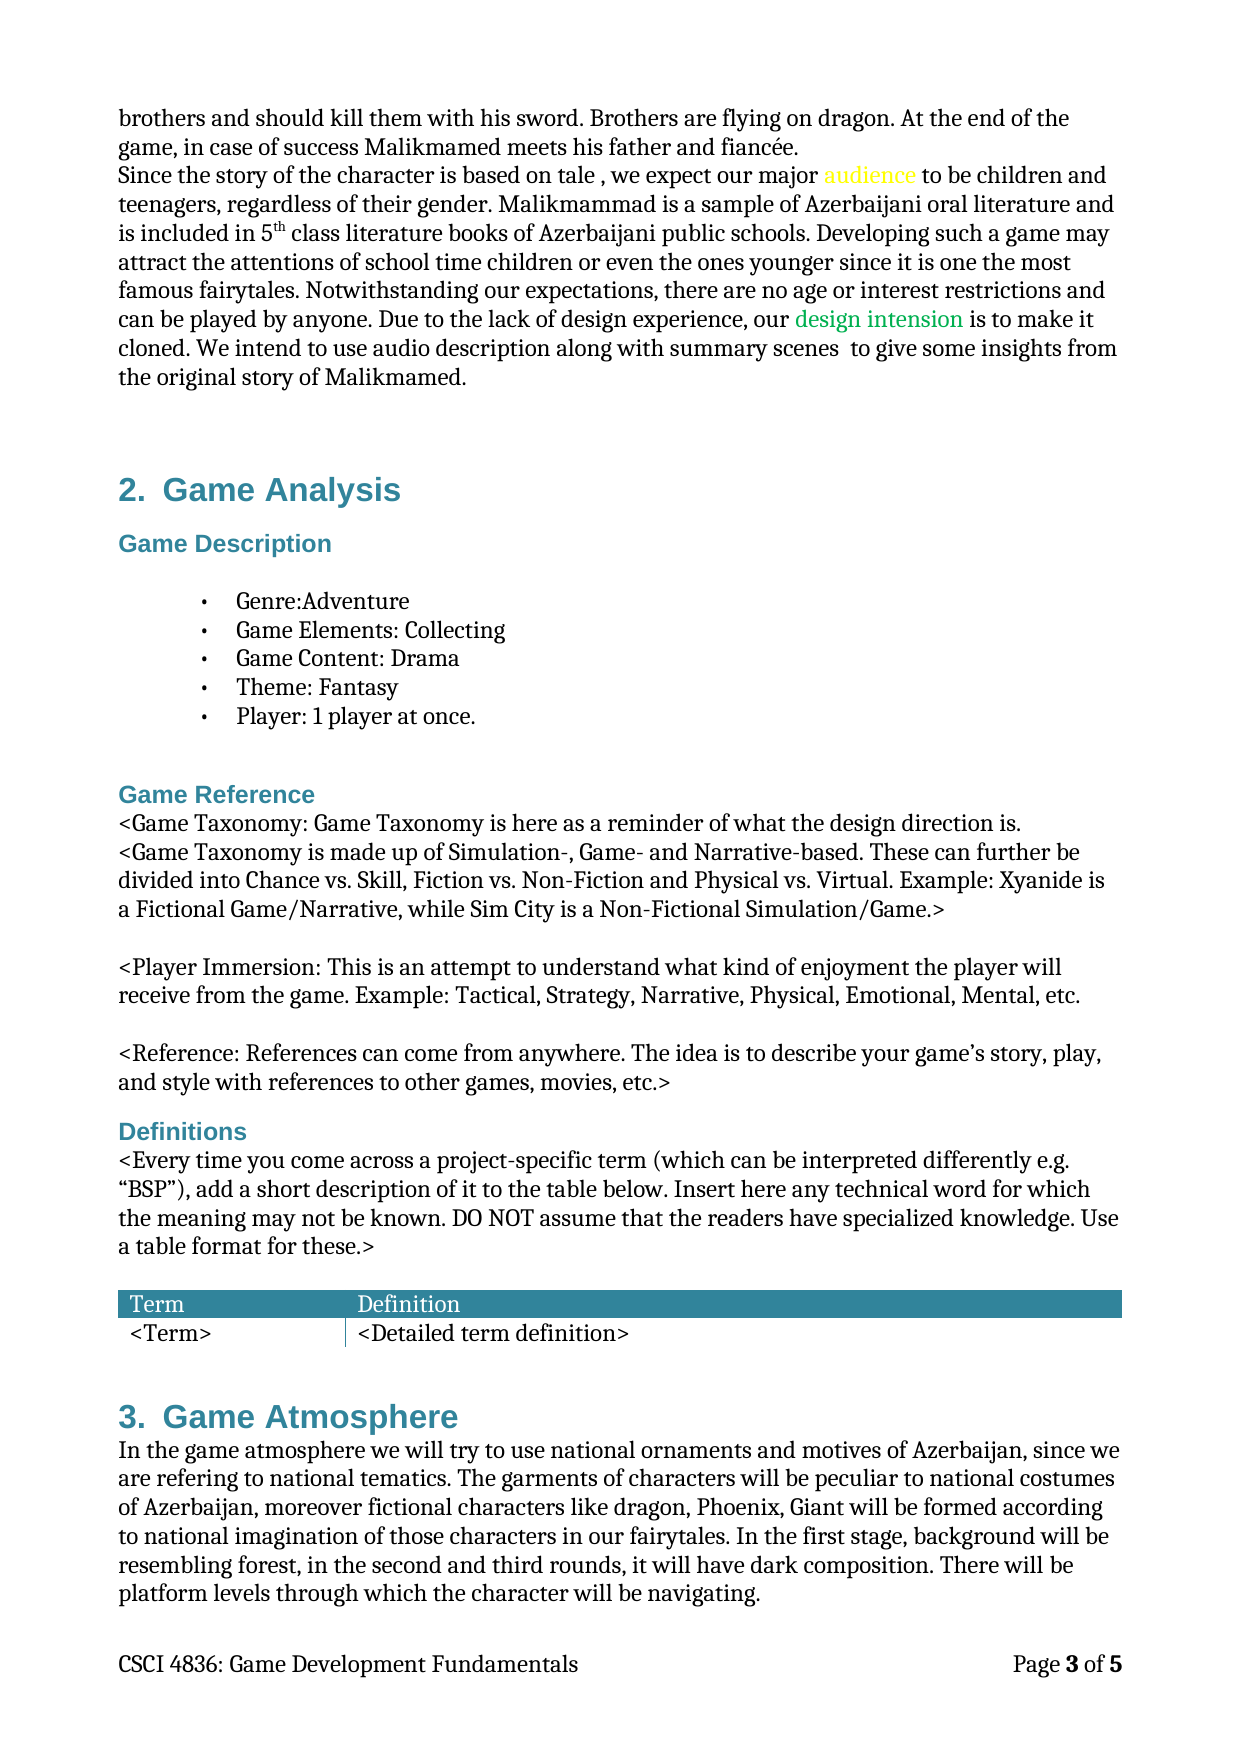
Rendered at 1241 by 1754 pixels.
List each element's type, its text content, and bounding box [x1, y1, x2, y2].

text Since the story of the character is based on tale , we expect our major audience to be children and teenagers, regardless of their gender. Malikmammad is a sample of Azerbaijani oral literature and is included in 5th class literature books of Azerbaijani public schools. Developing such a game may attract the attentions of school time children or even the ones younger since it is one the most famous fairytales. Notwithstanding our expectations, there are no age or interest restrictions and can be played by anyone. Due to the lack of design experience, our design intension is to make it cloned. We intend to use audio description along with summary scenes to give some insights from the original story of Malikmamed. [118, 161, 1122, 391]
text <Every time you come across a project-specific term (which can be interpreted differently e.g. “BSP”), add a short description of it to the table below. Insert here any technical word for which the meaning may not be known. DO NOT assume that the readers have specialized knowledge. Use a table format for these.> [118, 1146, 1122, 1261]
list Game Content: Drama [199, 644, 1122, 673]
text In the game atmosphere we will try to use national ornaments and motives of Azerbaijan, since we are refering to national tematics. The garments of characters will be peculiar to national costumes of Azerbaijan, moreover fictional characters like dragon, Phoenix, Giant will be formed according to national imagination of those characters in our fairytales. In the first stage, background will be resembling forest, in the second and third rounds, it will have dark composition. There will be platform levels through which the character will be navigating. [118, 1436, 1122, 1608]
subtitle Definitions [118, 1117, 1122, 1146]
list Game Elements: Collecting [199, 616, 1122, 644]
subtitle Game Analysis [118, 470, 1122, 508]
table_cell <Term> [118, 1319, 345, 1347]
text <Game Taxonomy is made up of Simulation-, Game- and Narrative-based. These can further be divided into Chance vs. Skill, Fiction vs. Non-Fiction and Physical vs. Virtual. Example: Xyanide is a Fictional Game/Narrative, while Sim City is a Non-Fictional Simulation/Game.> [118, 838, 1122, 924]
list Player: 1 player at once. [199, 702, 1122, 731]
text <Player Immersion: This is an attempt to understand what kind of enjoyment the player will receive from the game. Example: Tactical, Strategy, Narrative, Physical, Emotional, Mental, etc. [118, 953, 1122, 1010]
list Genre:Adventure [199, 587, 1122, 616]
subtitle Game Description [118, 529, 1122, 558]
text <Game Taxonomy: Game Taxonomy is here as a reminder of what the design direction is. [118, 809, 1122, 838]
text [118, 104, 1122, 161]
list Theme: Fantasy [199, 673, 1122, 702]
table_header Definition [346, 1290, 1122, 1318]
table_cell <Detailed term definition> [346, 1319, 1122, 1347]
text <Reference: References can come from anywhere. The idea is to describe your game’s story, play, and style with references to other games, movies, etc.> [118, 1039, 1122, 1096]
table_header Term [118, 1290, 345, 1318]
subtitle Game Reference [118, 780, 1122, 809]
subtitle Game Atmosphere [118, 1397, 1122, 1436]
